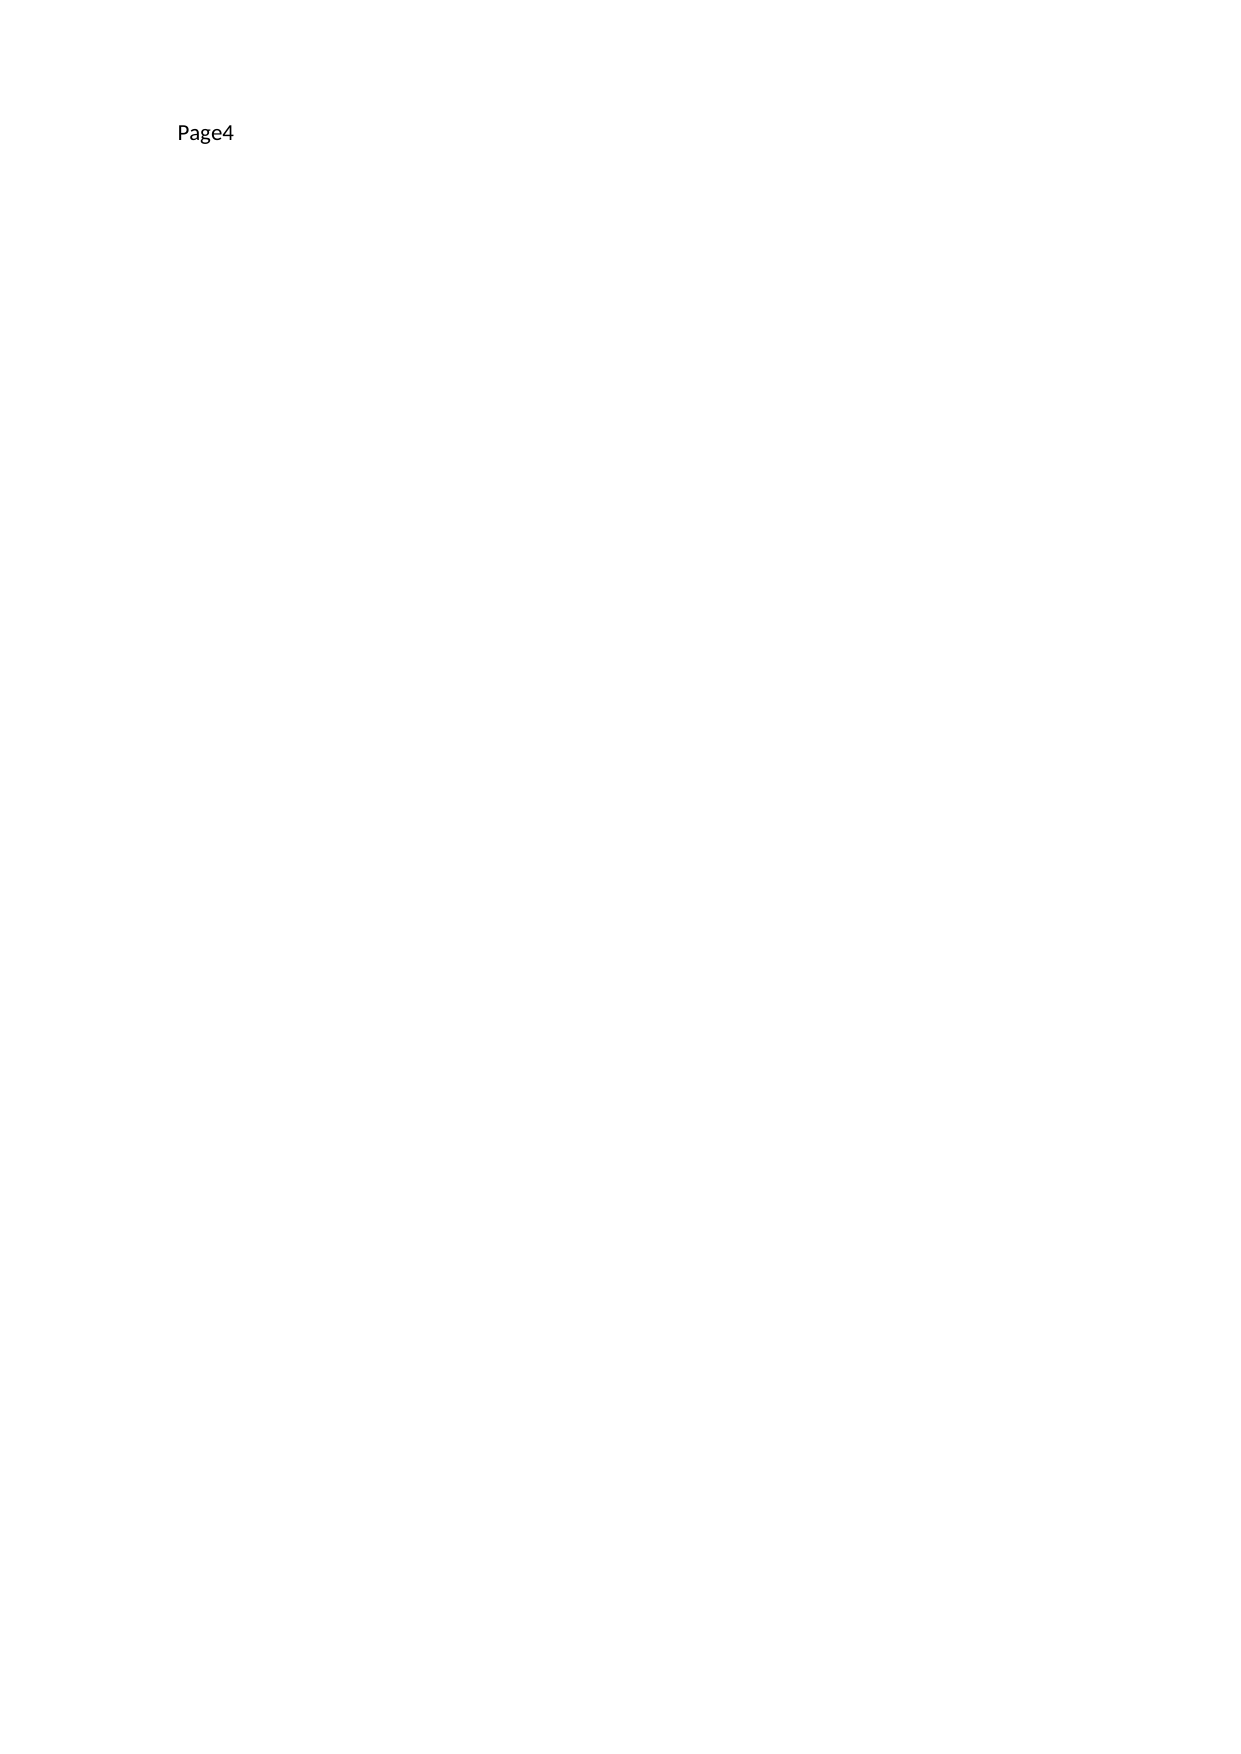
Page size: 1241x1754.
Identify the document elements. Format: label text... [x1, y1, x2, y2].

text Page4 [177, 118, 1152, 146]
